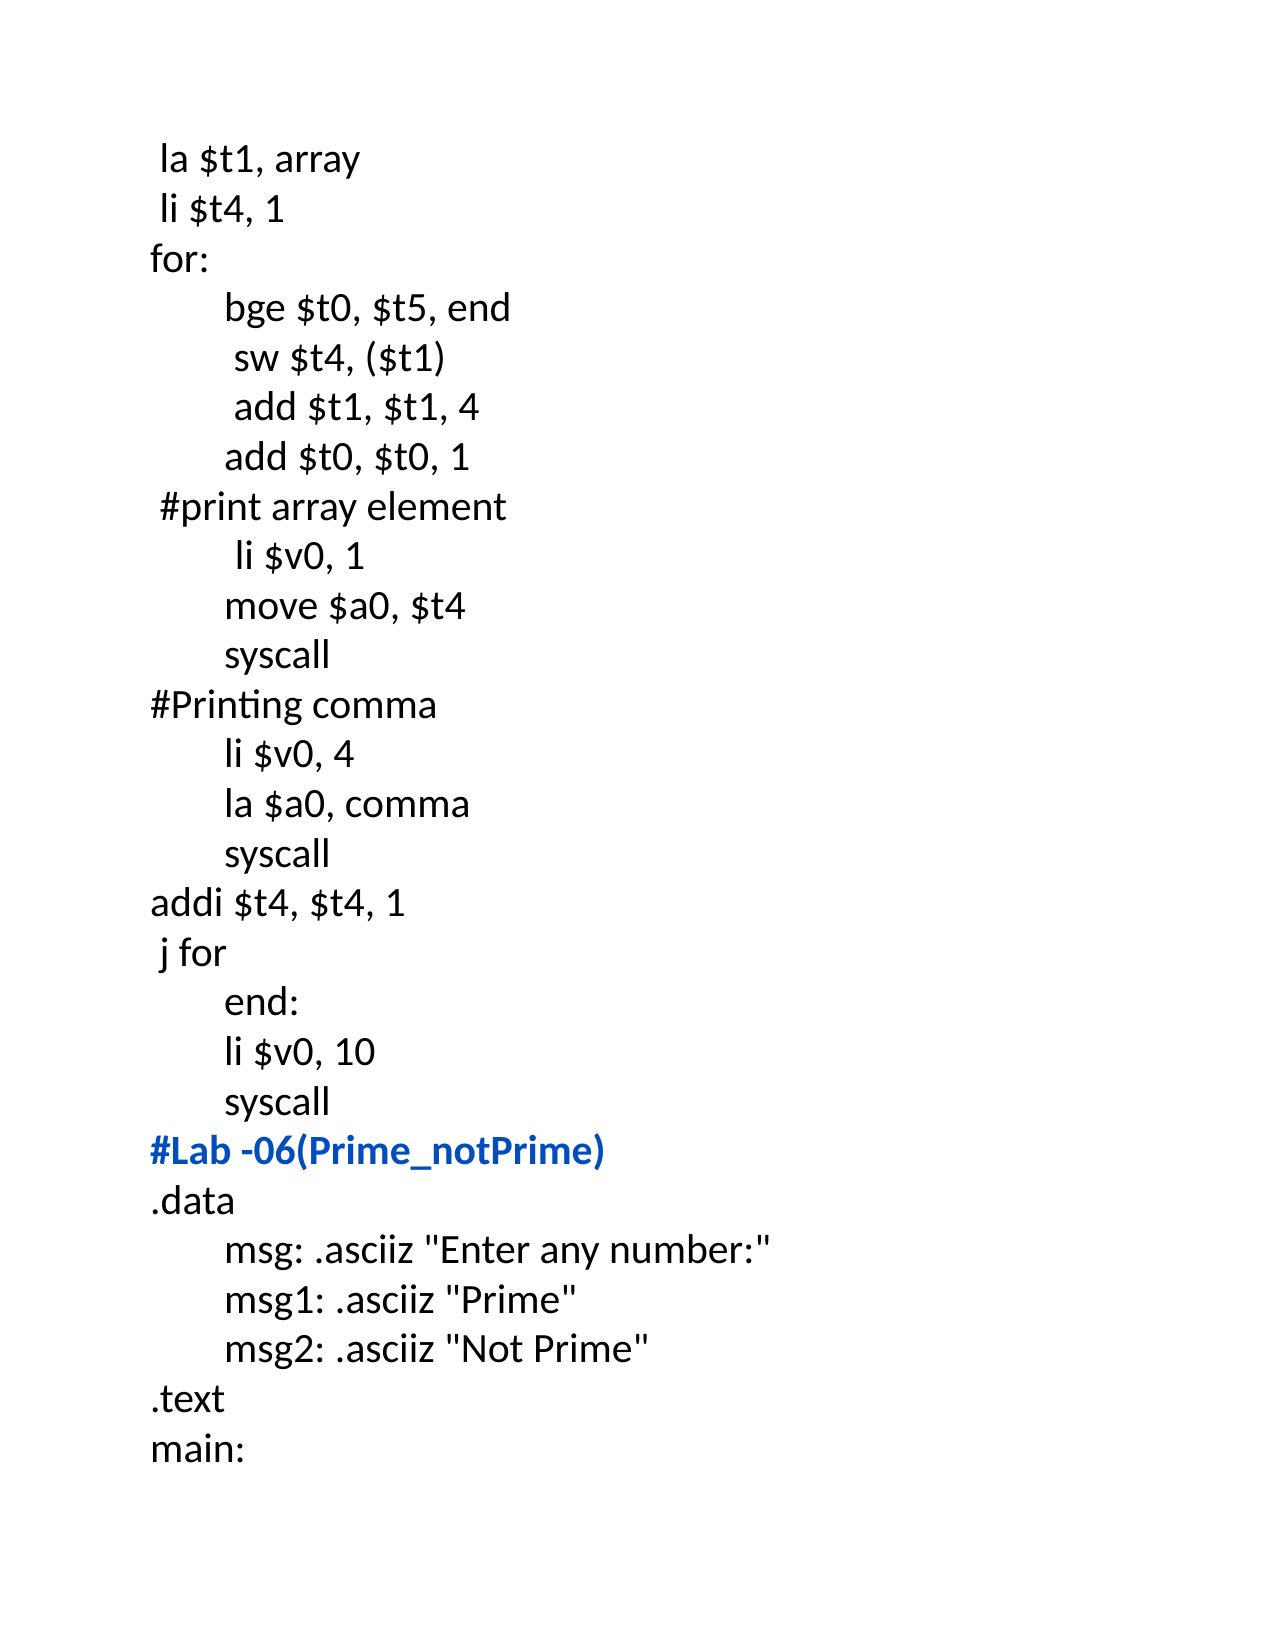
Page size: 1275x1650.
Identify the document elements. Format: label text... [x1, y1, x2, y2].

text bge $t0, $t5, end [150, 299, 1181, 327]
text #Printing comma [150, 695, 1181, 724]
text main: [150, 1439, 1181, 1468]
text syscall [150, 1092, 1181, 1121]
text #Lab -06(Prime_notPrime) [598, 1142, 1181, 1170]
text msg2: .asciiz "Not Prime" [150, 1340, 1181, 1369]
text msg: .asciiz "Enter any number:" [150, 1241, 1181, 1269]
text li $v0, 4 [150, 745, 1181, 774]
text .data [150, 1191, 1181, 1220]
text sw $t4, ($t1) [370, 348, 1181, 377]
text end: [150, 993, 1181, 1022]
text syscall [150, 844, 1181, 873]
text #print array element [150, 497, 1181, 526]
text for: [150, 249, 1181, 278]
text syscall [150, 646, 1181, 674]
text li $v0, 10 [150, 1042, 1181, 1071]
text .text [150, 1389, 1181, 1418]
text add $t0, $t0, 1 [150, 447, 1181, 476]
text add $t1, $t1, 4 [150, 398, 1181, 427]
text li $v0, 1 [150, 547, 1181, 575]
text move $a0, $t4 [150, 596, 1181, 625]
text msg1: .asciiz "Prime" [150, 1290, 1181, 1319]
text #Lab -06(Prime_notPrime) [150, 1142, 302, 1170]
text #Lab -06(Prime_notPrime) [302, 1142, 598, 1170]
text li $t4, 1 [150, 199, 1181, 228]
text la $a0, comma [150, 794, 1181, 823]
text addi $t4, $t4, 1 [150, 894, 1181, 922]
text la $t1, array [150, 150, 1181, 179]
text sw $t4, ($t1) [150, 348, 372, 377]
text j for [150, 943, 1181, 972]
